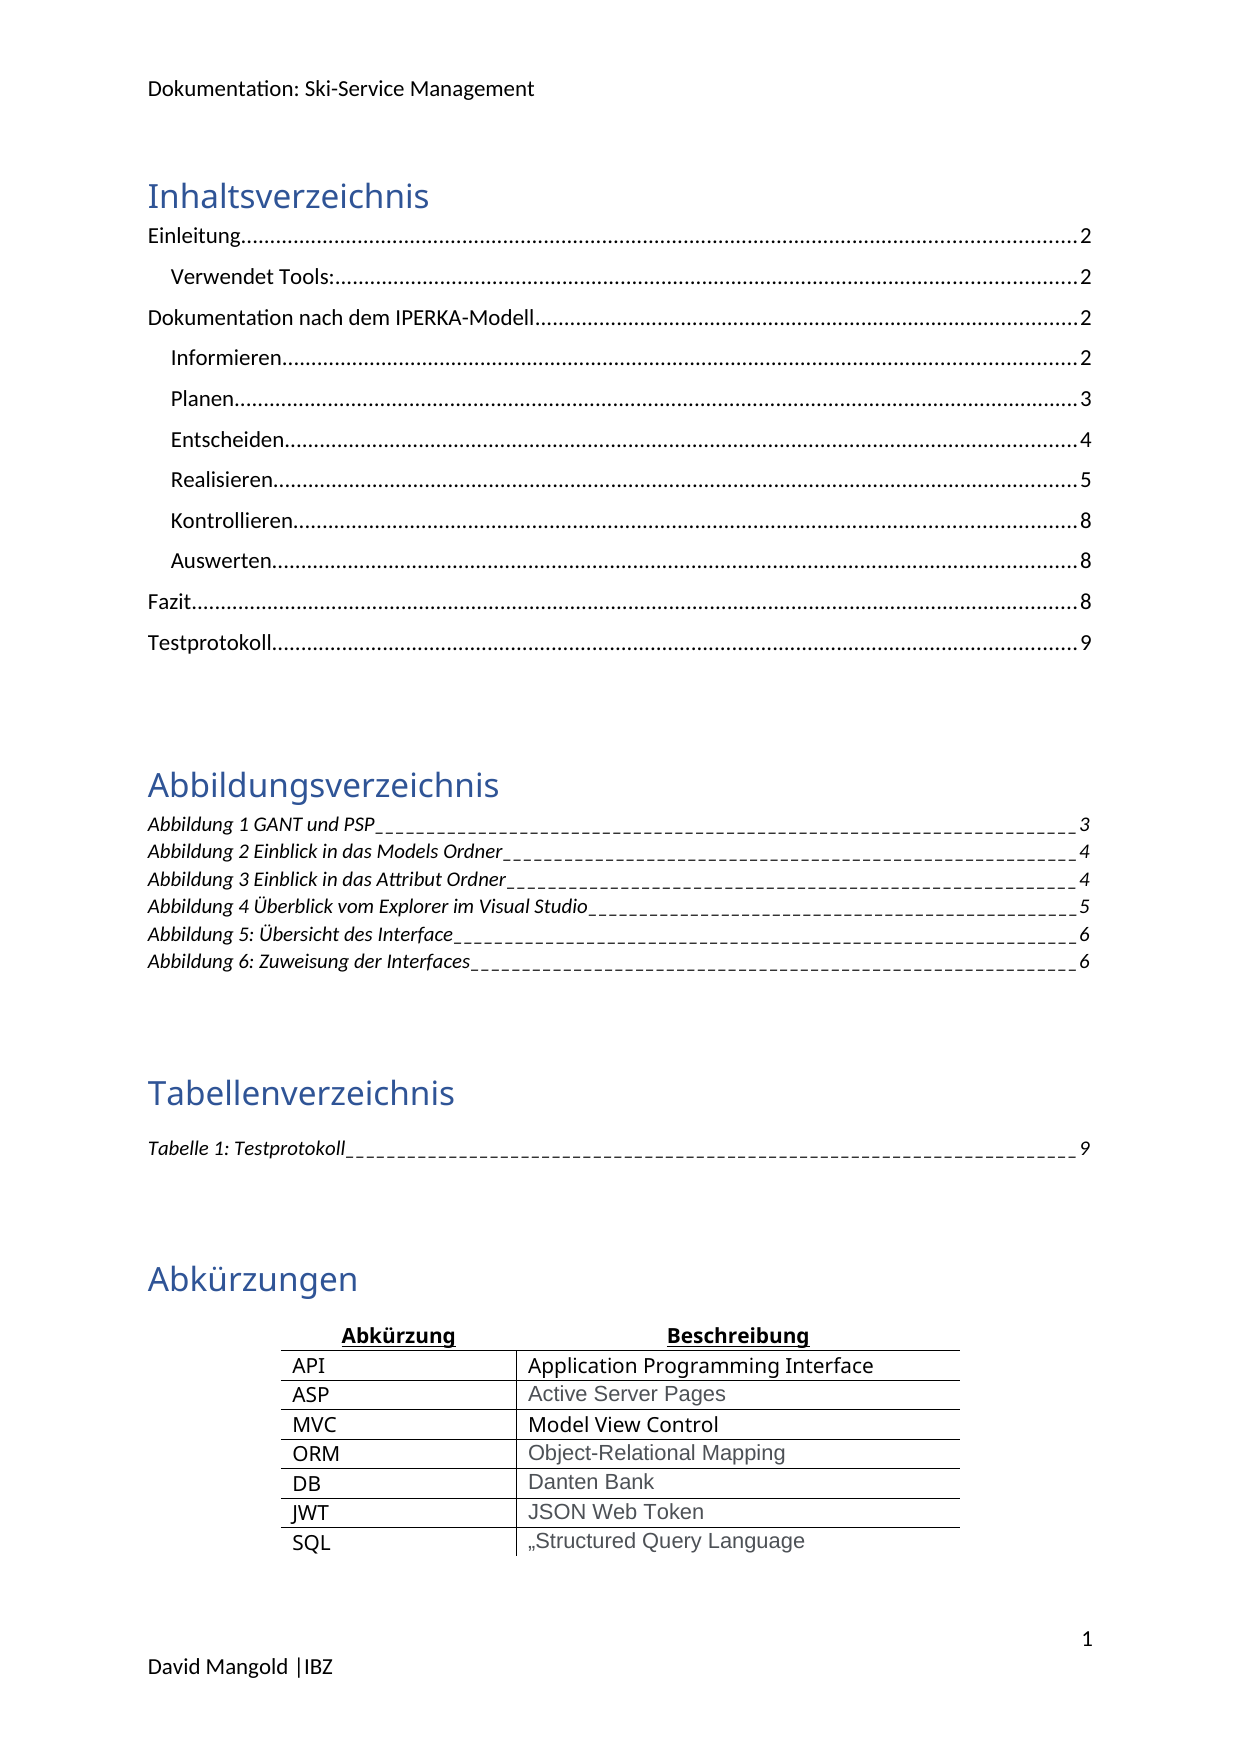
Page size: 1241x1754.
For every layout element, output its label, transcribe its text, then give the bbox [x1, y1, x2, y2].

table_cell Model View Control [517, 1410, 959, 1438]
text Abkürzungen [148, 1256, 1093, 1301]
table_header Abkürzung [281, 1322, 517, 1350]
table_cell Active Server Pages [517, 1381, 959, 1409]
table_header Beschreibung [517, 1322, 959, 1350]
table_cell ASP [281, 1381, 516, 1409]
table_cell SQL [281, 1528, 516, 1556]
text Tabelle 1: Testprotokoll 9 [148, 1135, 1093, 1160]
table_cell Object-Relational Mapping [517, 1440, 959, 1468]
table_cell Danten Bank [517, 1469, 959, 1497]
table_cell API [281, 1351, 516, 1379]
text Abbildungsverzeichnis [148, 762, 1093, 808]
text Abbildung 5: Übersicht des Interface 6 [148, 921, 1093, 946]
table_cell ORM [281, 1440, 516, 1468]
table_cell MVC [281, 1410, 516, 1438]
text Abbildung 4 Überblick vom Explorer im Visual Studio 5 [148, 893, 1093, 919]
table_cell JSON Web Token [517, 1499, 959, 1527]
table_cell Application Programming Interface [517, 1351, 959, 1379]
table_cell JWT [281, 1499, 516, 1527]
text Abbildung 3 Einblick in das Attribut Ordner 4 [148, 866, 1093, 891]
text Abbildung 1 GANT und PSP 3 [148, 811, 1093, 837]
table_cell DB [281, 1469, 516, 1497]
text Tabellenverzeichnis [148, 1069, 1093, 1115]
text Abbildung 6: Zuweisung der Interfaces 6 [148, 948, 1093, 973]
table_cell „Structured Query Language [517, 1528, 959, 1556]
text Abbildung 2 Einblick in das Models Ordner 4 [148, 838, 1093, 864]
